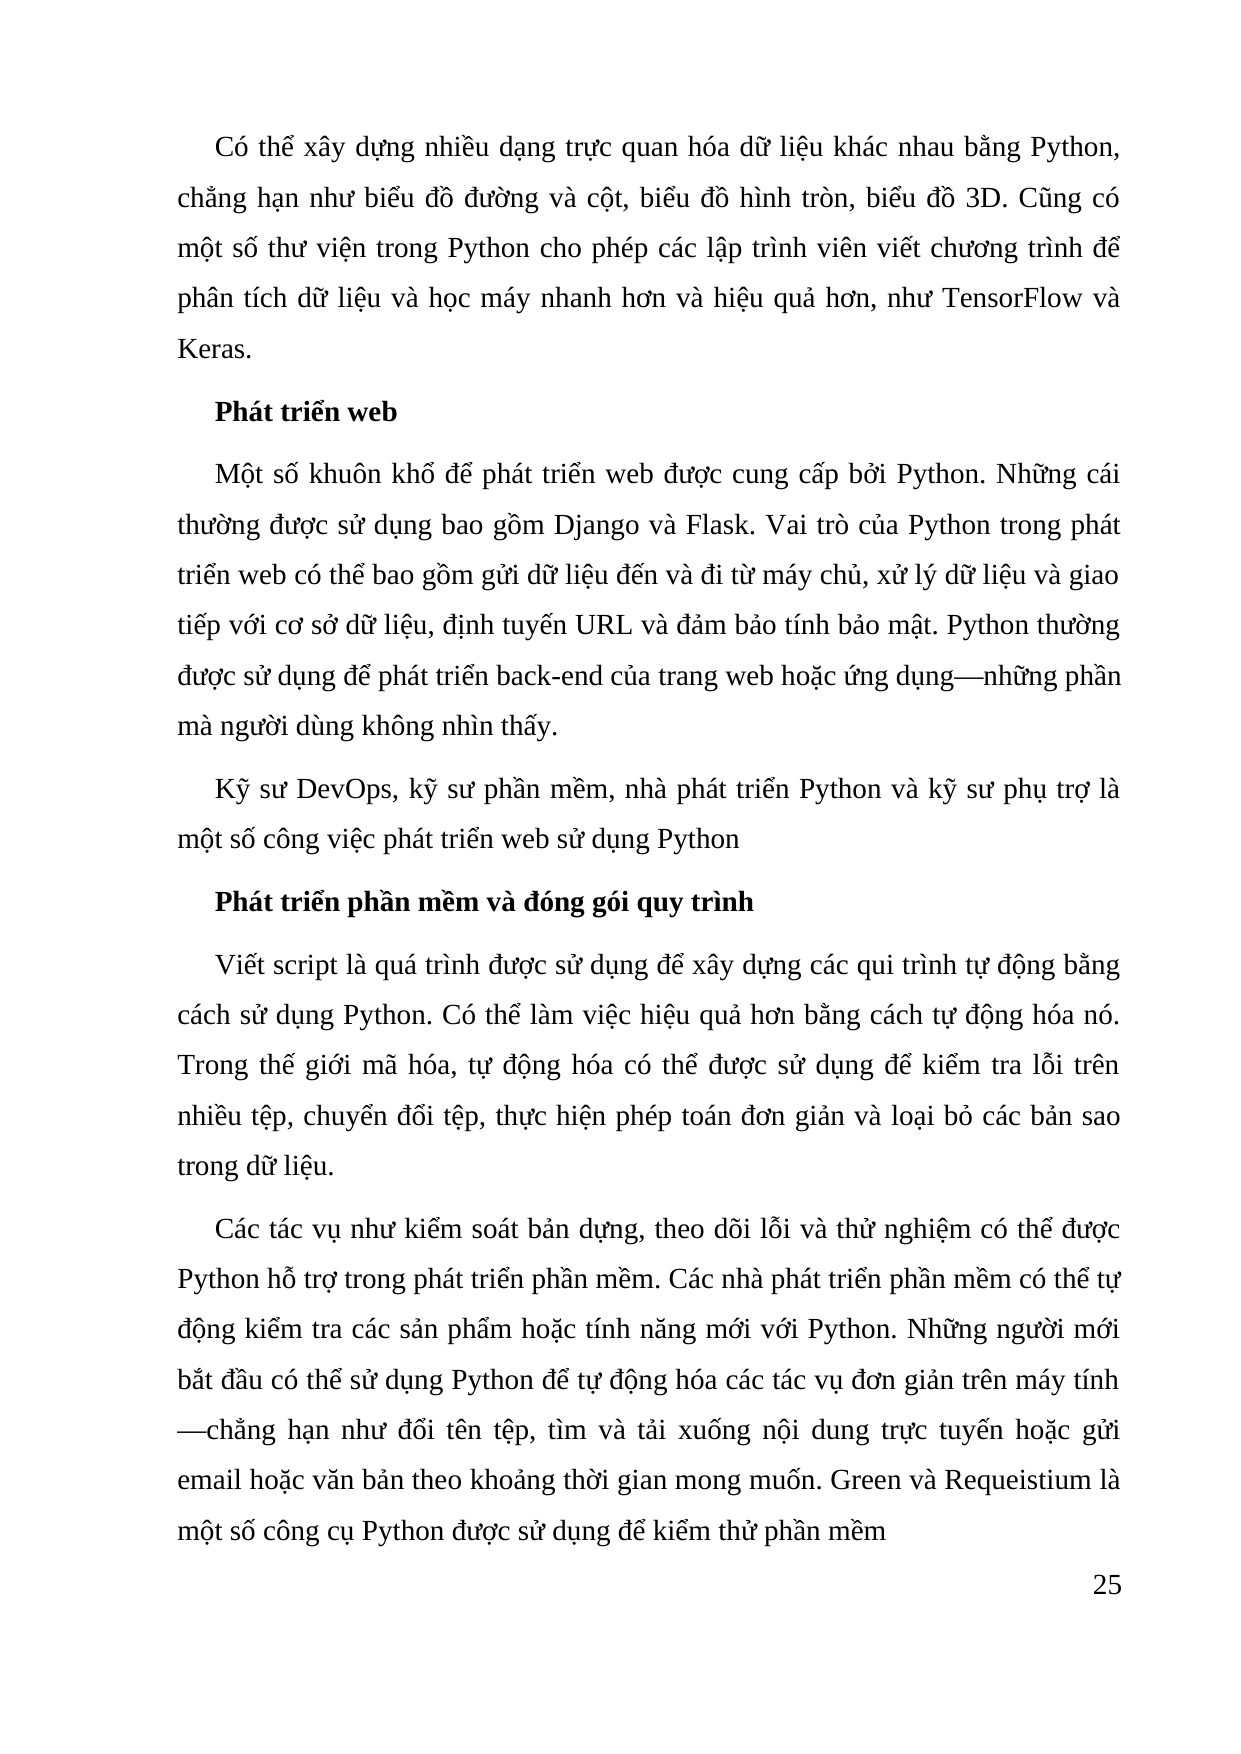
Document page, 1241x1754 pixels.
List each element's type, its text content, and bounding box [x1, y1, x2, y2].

text Kỹ sư DevOps, kỹ sư phần mềm, nhà phát triển Python và kỹ sư phụ trợ là một số công việc phát triển web sử dụng Python [177, 771, 1122, 855]
text Phát triển web [177, 394, 1122, 427]
text Có thể xây dựng nhiều dạng trực quan hóa dữ liệu khác nhau bằng Python, chẳng hạn như biểu đồ đường và cột, biểu đồ hình tròn, biểu đồ 3D. Cũng có một số thư viện trong Python cho phép các lập trình viên viết chương trình để phân tích dữ liệu và học máy nhanh hơn và hiệu quả hơn, như TensorFlow và Keras. [177, 129, 1122, 364]
text Một số khuôn khổ để phát triển web được cung cấp bởi Python. Những cái thường được sử dụng bao gồm Django và Flask. Vai trò của Python trong phát triển web có thể bao gồm gửi dữ liệu đến và đi từ máy chủ, xử lý dữ liệu và giao tiếp với cơ sở dữ liệu, định tuyến URL và đảm bảo tính bảo mật. Python thường được sử dụng để phát triển back-end của trang web hoặc ứng dụng—những phần mà người dùng không nhìn thấy. [177, 456, 1122, 742]
text Phát triển phần mềm và đóng gói quy trình [177, 884, 1122, 917]
text Các tác vụ như kiểm soát bản dựng, theo dõi lỗi và thử nghiệm có thể được Python hỗ trợ trong phát triển phần mềm. Các nhà phát triển phần mềm có thể tự động kiểm tra các sản phẩm hoặc tính năng mới với Python. Những người mới bắt đầu có thể sử dụng Python để tự động hóa các tác vụ đơn giản trên máy tính—chẳng hạn như đổi tên tệp, tìm và tải xuống nội dung trực tuyến hoặc gửi email hoặc văn bản theo khoảng thời gian mong muốn. Green và Requeistium là một số công cụ Python được sử dụng để kiểm thử phần mềm [177, 1211, 1122, 1546]
text Viết script là quá trình được sử dụng để xây dựng các qui trình tự động bằng cách sử dụng Python. Có thể làm việc hiệu quả hơn bằng cách tự động hóa nó. Trong thế giới mã hóa, tự động hóa có thể được sử dụng để kiểm tra lỗi trên nhiều tệp, chuyển đổi tệp, thực hiện phép toán đơn giản và loại bỏ các bản sao trong dữ liệu. [177, 947, 1122, 1182]
